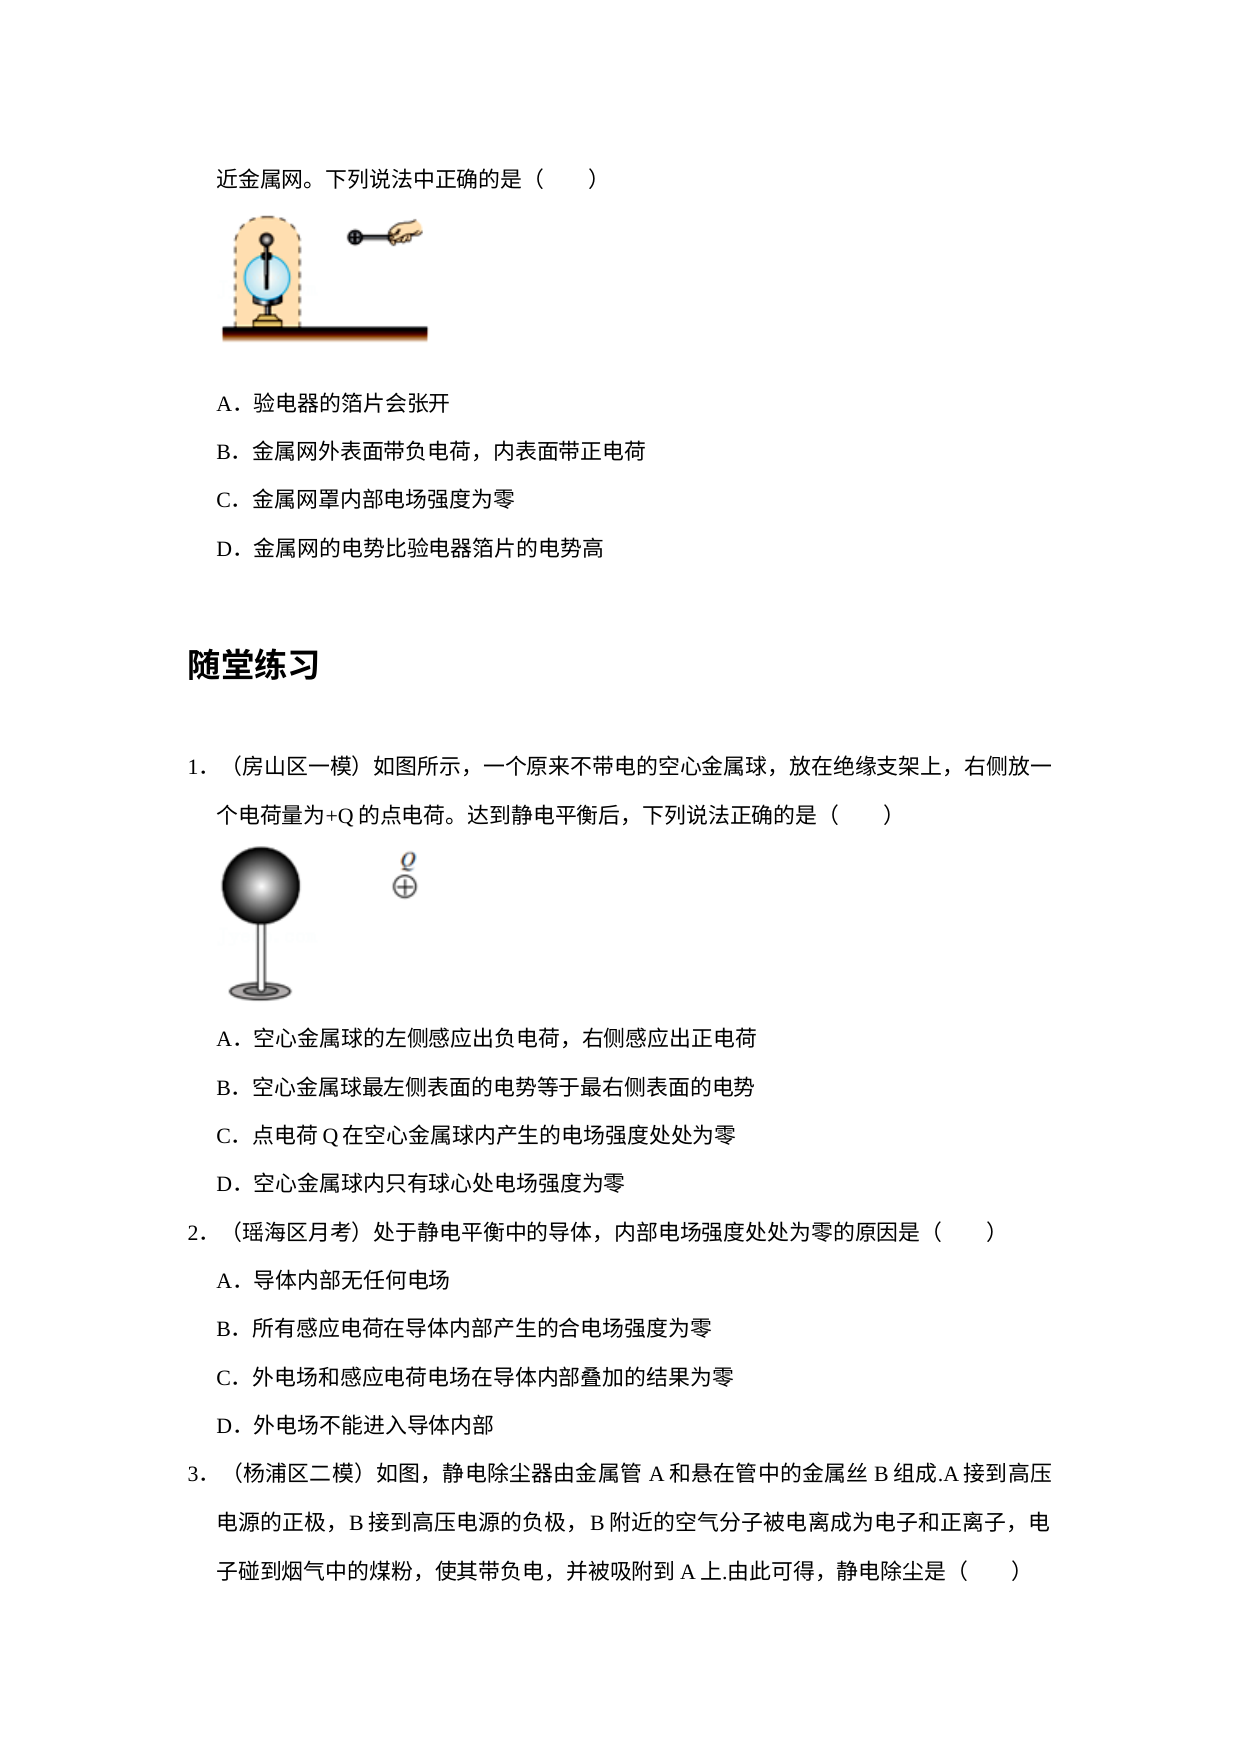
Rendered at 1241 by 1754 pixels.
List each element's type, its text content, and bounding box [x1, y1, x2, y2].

text B．空心金属球最左侧表面的电势等于最右侧表面的电势 [187, 1069, 1053, 1102]
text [187, 162, 1053, 194]
picture [216, 845, 423, 1007]
text D．金属网的电势比验电器箔片的电势高 [187, 530, 1053, 563]
picture [216, 210, 434, 347]
text B．所有感应电荷在导体内部产生的合电场强度为零 [187, 1311, 1053, 1343]
subtitle 随堂练习 [187, 638, 1053, 687]
text 2．（瑶海区月考）处于静电平衡中的导体，内部电场强度处处为零的原因是（ ） [187, 1214, 1053, 1247]
text A．导体内部无任何电场 [187, 1263, 1053, 1295]
text 3．（杨浦区二模）如图，静电除尘器由金属管A和悬在管中的金属丝B组成.A接到高压电源的正极，B接到高压电源的负极，B附近的空气分子被电离成为电子和正离子，电子碰到烟气中的煤粉，使其带负电，并被吸附到A上.由此可得，静电除尘是（ ） [187, 1456, 1053, 1586]
text A．空心金属球的左侧感应出负电荷，右侧感应出正电荷 [187, 1021, 1053, 1053]
text C．金属网罩内部电场强度为零 [187, 482, 1053, 514]
text B．金属网外表面带负电荷，内表面带正电荷 [187, 434, 1053, 466]
text A．验电器的箔片会张开 [187, 385, 1053, 418]
text D．空心金属球内只有球心处电场强度为零 [187, 1166, 1053, 1198]
text C．点电荷Q在空心金属球内产生的电场强度处处为零 [187, 1118, 1053, 1150]
text 1．（房山区一模）如图所示，一个原来不带电的空心金属球，放在绝缘支架上，右侧放一个电荷量为+Q的点电荷。达到静电平衡后，下列说法正确的是（ ） [187, 749, 1053, 830]
text D．外电场不能进入导体内部 [187, 1408, 1053, 1440]
text C．外电场和感应电荷电场在导体内部叠加的结果为零 [187, 1359, 1053, 1392]
